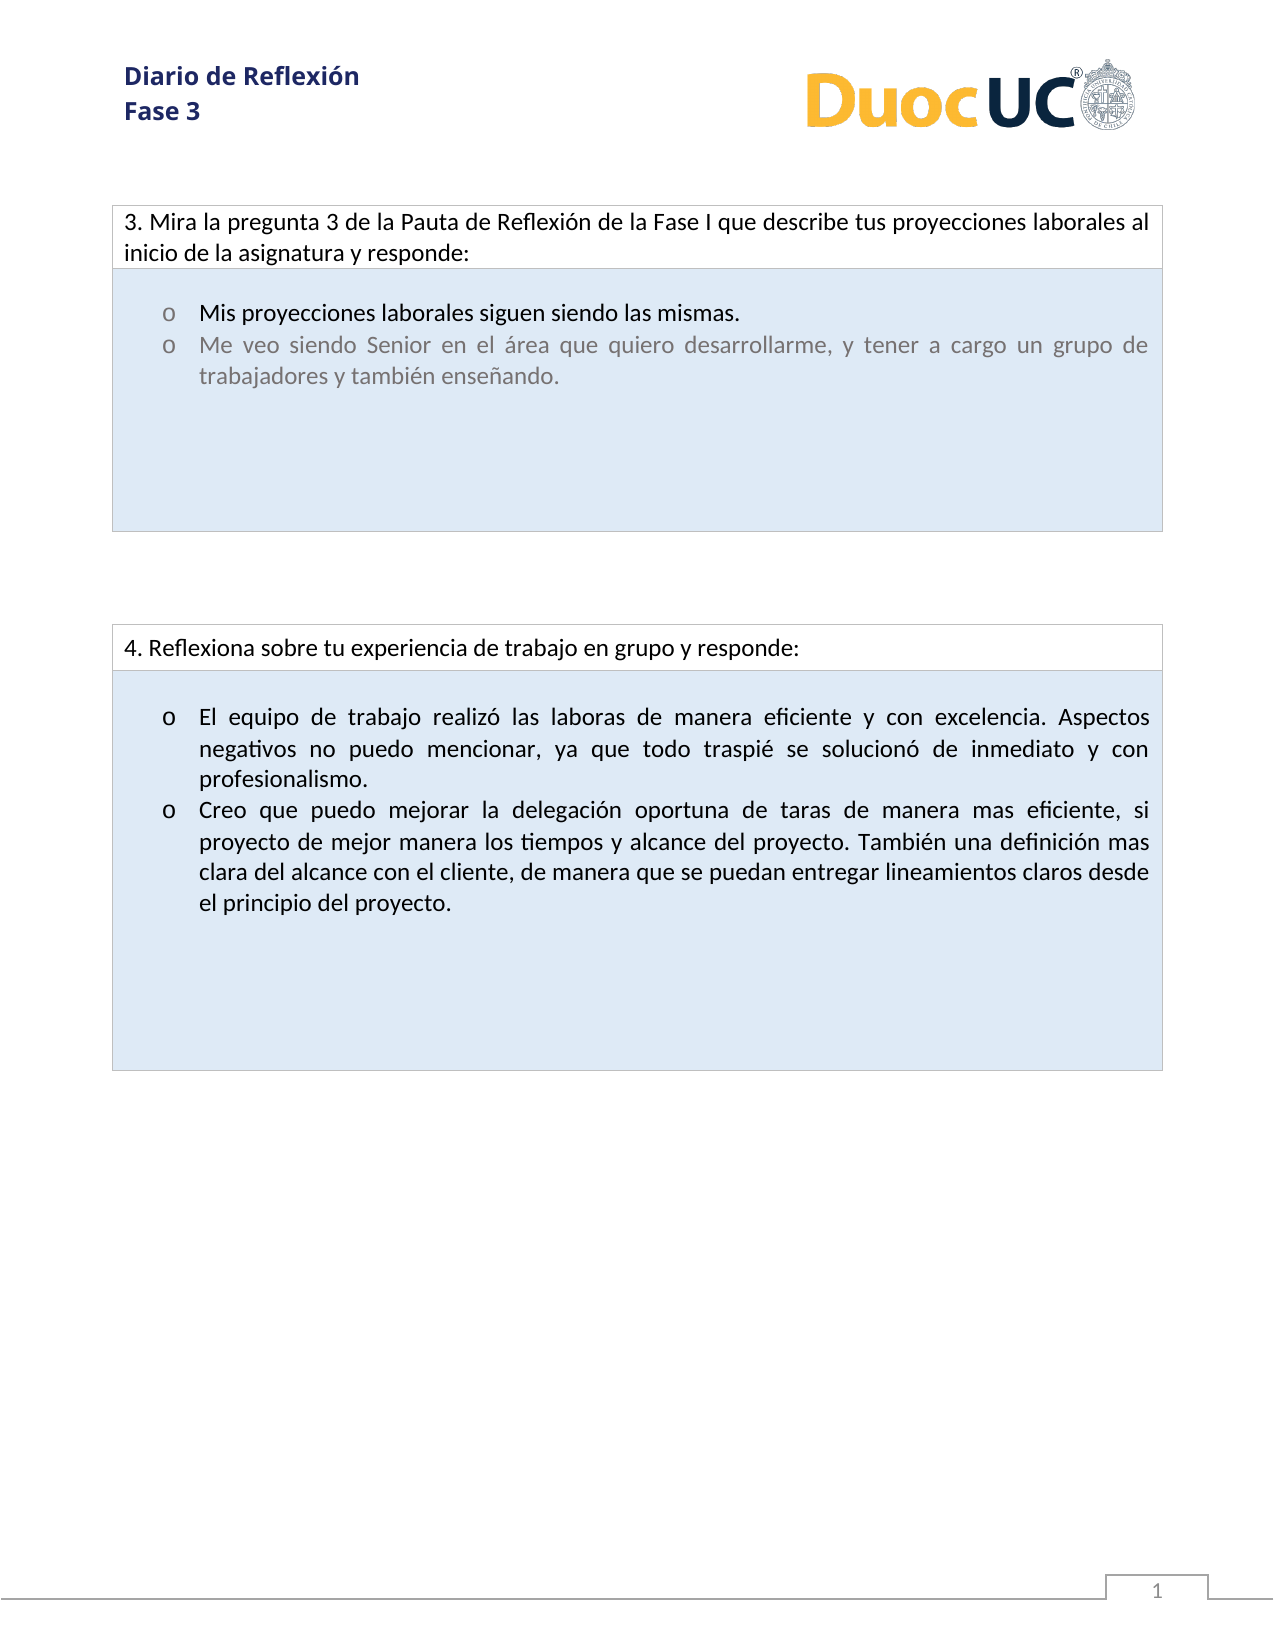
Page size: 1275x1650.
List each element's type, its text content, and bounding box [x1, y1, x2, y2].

table_cell Mis proyecciones laborales siguen siendo las mismas. Me veo siendo Senior en el área que quiero desarrollarme, y tener a cargo un grupo de trabajadores y también enseñando. [113, 269, 1162, 531]
table_header 3. Mira la pregunta 3 de la Pauta de Reflexión de la Fase I que describe tus proyecciones laborales al inicio de la asignatura y responde: [113, 206, 1162, 267]
table_cell El equipo de trabajo realizó las laboras de manera eficiente y con excelencia. Aspectos negativos no puedo mencionar, ya que todo traspié se solucionó de inmediato y con profesionalismo. Creo que puedo mejorar la delegación oportuna de taras de manera mas eficiente, si proyecto de mejor manera los tiempos y alcance del proyecto. También una definición mas clara del alcance con el cliente, de manera que se puedan entregar lineamientos claros desde el principio del proyecto. [113, 671, 1162, 1070]
picture [807, 59, 1135, 130]
table_header 4. Reflexiona sobre tu experiencia de trabajo en grupo y responde: [113, 625, 1162, 669]
